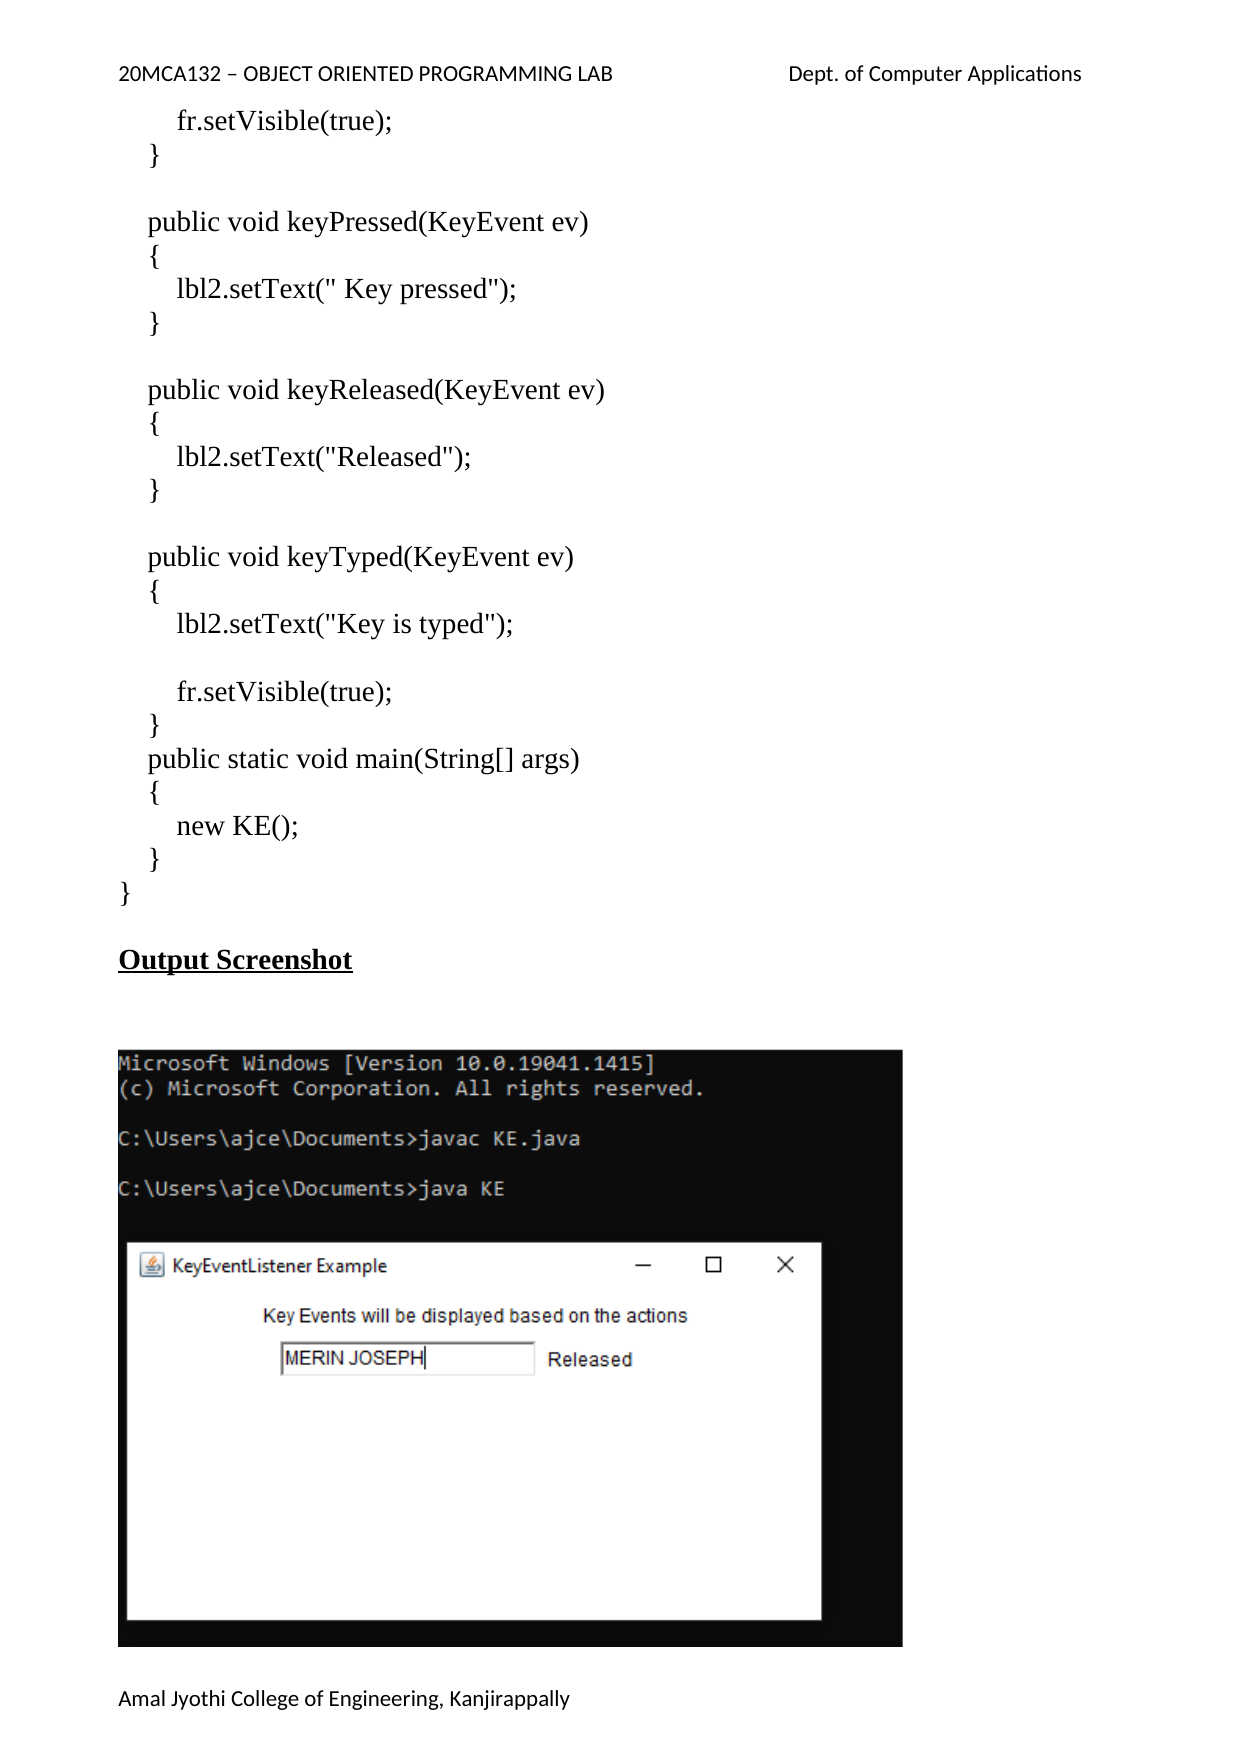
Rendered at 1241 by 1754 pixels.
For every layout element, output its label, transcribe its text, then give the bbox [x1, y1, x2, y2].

text fr.setVisible(true); [118, 103, 1167, 137]
text } [118, 875, 1167, 908]
picture [118, 1047, 903, 1647]
text } [118, 305, 1167, 338]
text { [118, 405, 1167, 439]
text } [118, 137, 1167, 171]
text public void keyReleased(KeyEvent ev) [118, 372, 1167, 405]
text { [118, 774, 1167, 808]
text lbl2.setText(" Key pressed"); [118, 271, 1167, 305]
text } [118, 707, 1167, 741]
text } [118, 472, 1167, 506]
text { [118, 573, 1167, 607]
text new KE(); [118, 808, 1167, 841]
text lbl2.setText("Key is typed"); [118, 607, 1167, 640]
text public void keyPressed(KeyEvent ev) [118, 204, 1167, 238]
text { [118, 238, 1167, 271]
text public void keyTyped(KeyEvent ev) [118, 539, 1167, 573]
text Output Screenshot [118, 942, 1167, 976]
text lbl2.setText("Released"); [118, 439, 1167, 472]
text public static void main(String[] args) [118, 741, 1167, 774]
text fr.setVisible(true); [118, 674, 1167, 707]
text } [118, 841, 1167, 875]
